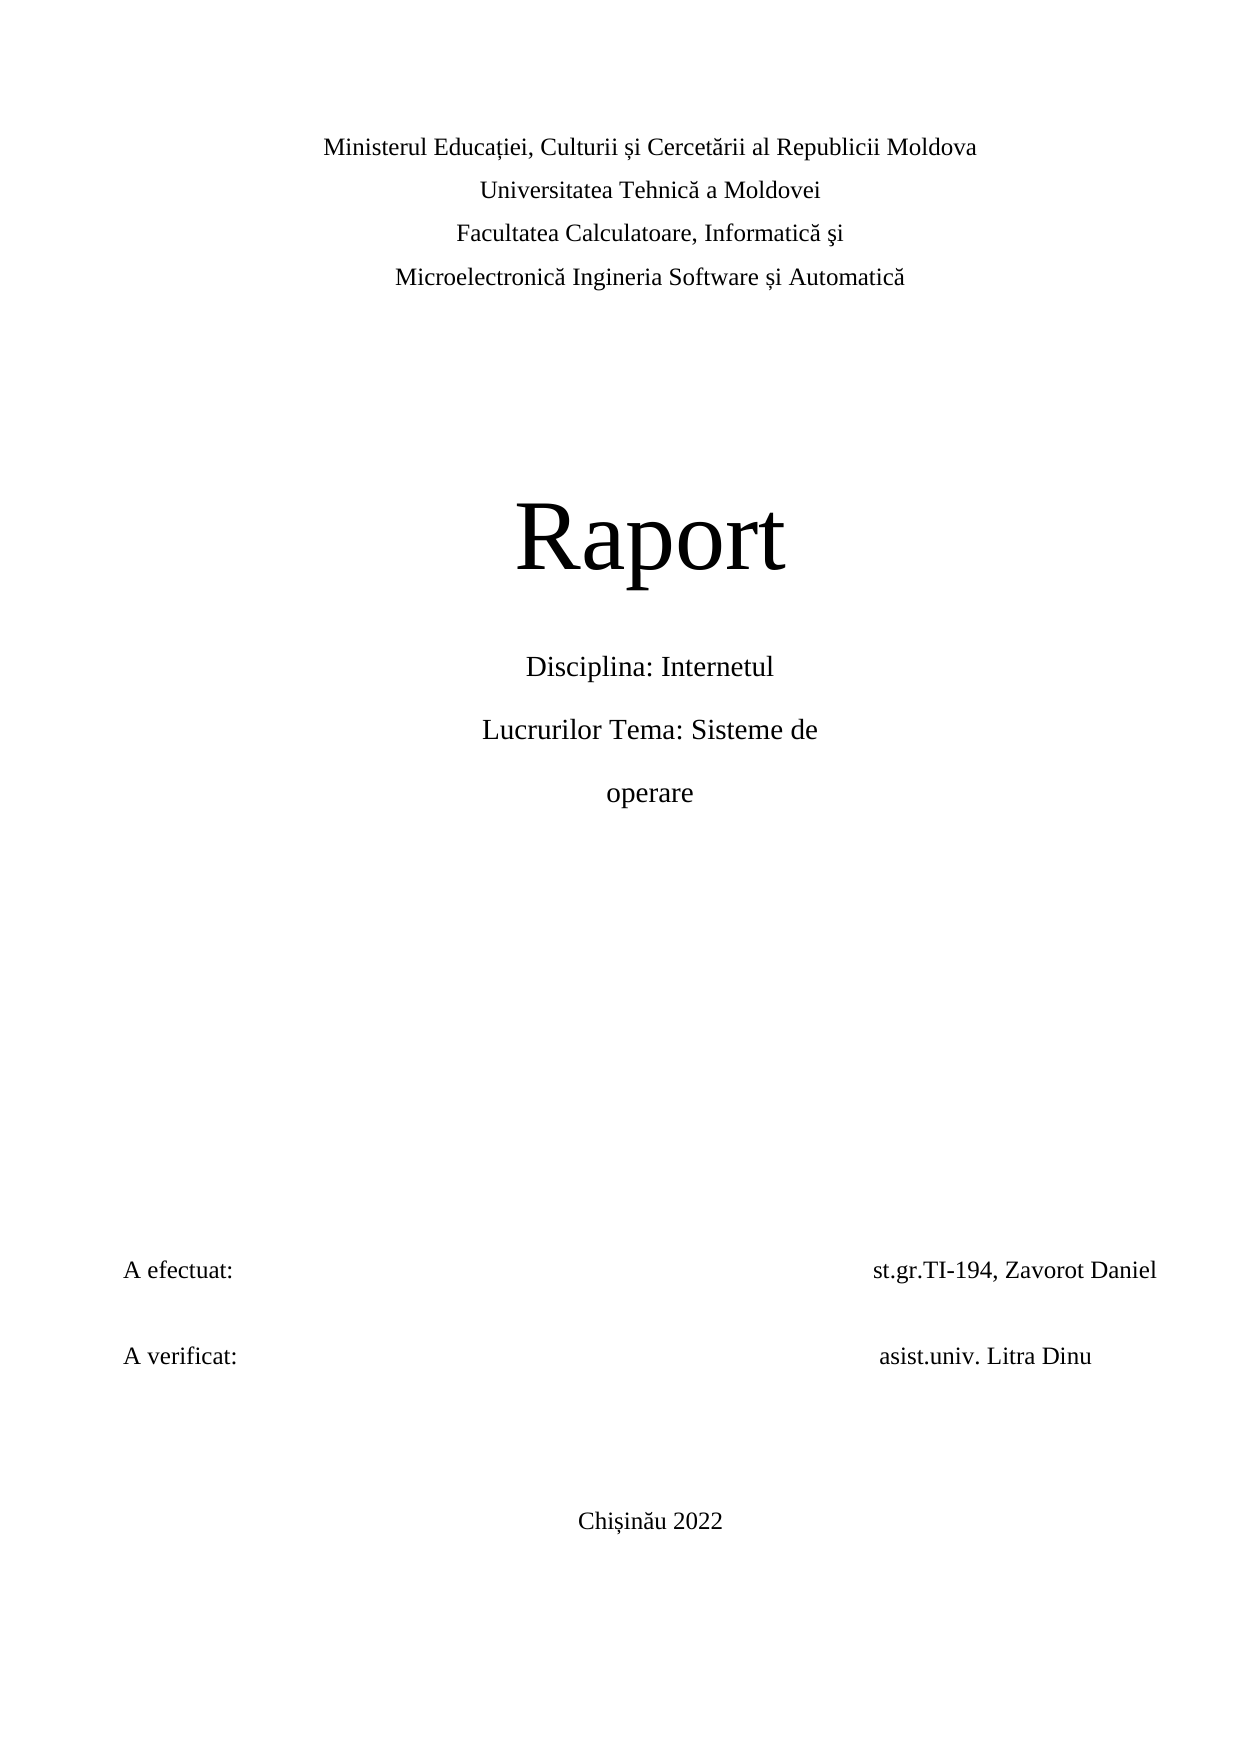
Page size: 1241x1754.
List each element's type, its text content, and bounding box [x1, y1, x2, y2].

text A efectuat: st.gr.TI-194, Zavorot Daniel [123, 1255, 1178, 1283]
title Raport [323, 476, 978, 591]
text Facultatea Calculatoare, Informatică şi Microelectronică Ingineria Software și Automatică [368, 218, 932, 291]
text A verificat: asist.univ. Litra Dinu [123, 1341, 1178, 1370]
text Ministerul Educației, Culturii și Cercetării al Republicii Moldova Universitatea Tehnică a Moldovei [323, 132, 977, 204]
subtitle Disciplina: Internetul Lucrurilor Tema: Sisteme de operare [462, 649, 837, 808]
text Chișinău 2022 [323, 1506, 978, 1535]
